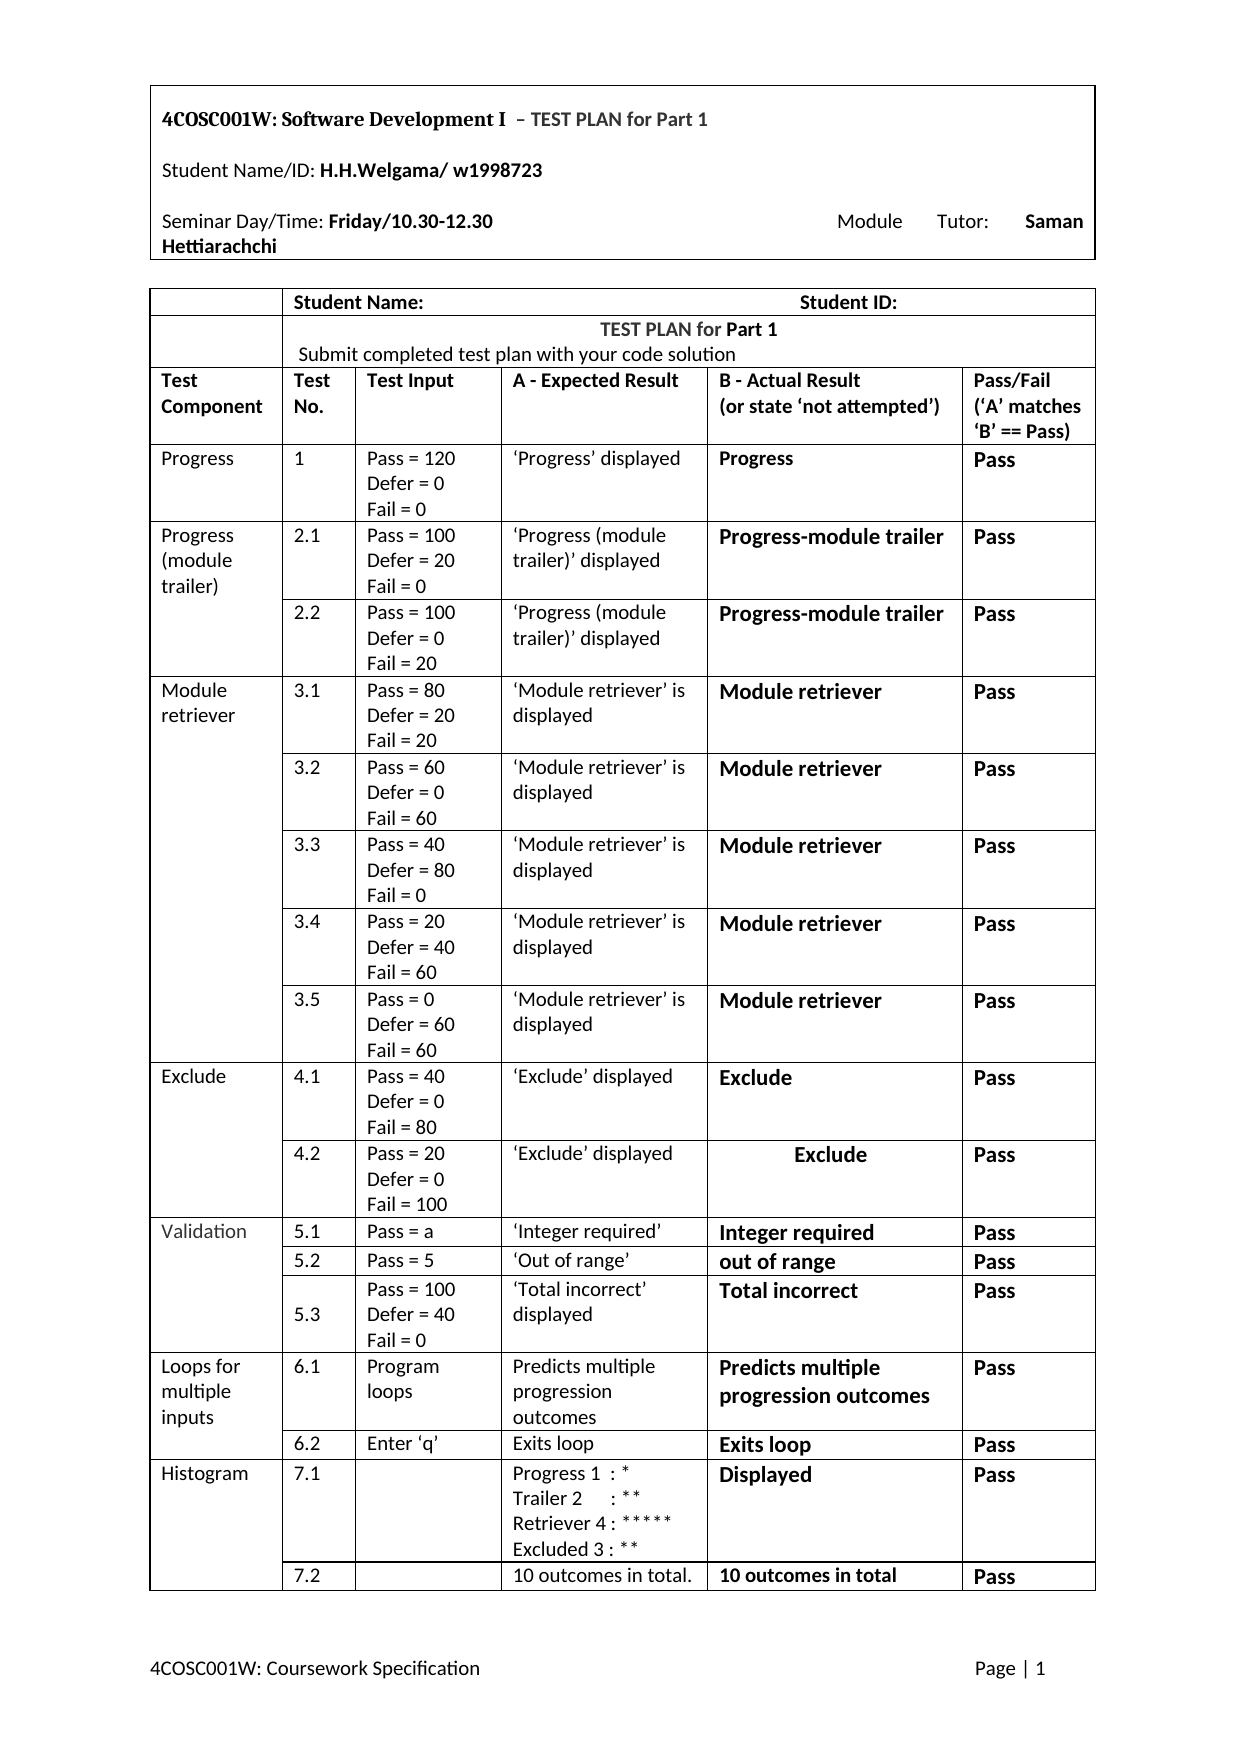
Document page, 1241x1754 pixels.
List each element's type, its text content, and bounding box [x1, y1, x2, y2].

table_cell Pass = 100 Defer = 0 Fail = 20 [356, 600, 501, 676]
table_cell Pass [963, 1563, 1095, 1590]
table_cell Progress (module trailer) [151, 522, 282, 676]
table_cell ‘Total incorrect’ displayed [502, 1276, 707, 1352]
table_cell ‘Integer required’ [502, 1218, 707, 1246]
table_cell A - Expected Result [502, 368, 707, 444]
table_cell Integer required [708, 1218, 962, 1246]
table_cell Progress-module trailer [708, 600, 962, 676]
table_cell Program loops [356, 1353, 501, 1429]
table_cell 4.2 [283, 1141, 355, 1217]
table_cell ‘Module retriever’ is displayed [502, 677, 707, 753]
table_cell Pass = 40 Defer = 80 Fail = 0 [356, 831, 501, 908]
table_cell Pass [963, 1141, 1095, 1217]
table_cell Pass [963, 909, 1095, 985]
table_cell Pass [963, 1063, 1095, 1139]
table_cell Progress [708, 445, 962, 521]
table_cell 5.2 [283, 1247, 355, 1275]
table_cell 7.1 [283, 1460, 355, 1561]
table_cell Pass [963, 831, 1095, 908]
table_cell Exclude [708, 1063, 962, 1139]
table_cell Pass = 80 Defer = 20 Fail = 20 [356, 677, 501, 753]
table_cell Exits loop [708, 1431, 962, 1459]
table_cell Pass [963, 522, 1095, 598]
table_cell Pass [963, 754, 1095, 830]
table_cell Exclude [708, 1141, 962, 1217]
table_header Student Name: Student ID: [283, 289, 1095, 315]
table_cell [356, 1563, 501, 1590]
table_cell ‘Progress (module trailer)’ displayed [502, 600, 707, 676]
table_cell Validation [151, 1218, 282, 1352]
table_cell ‘Module retriever’ is displayed [502, 831, 707, 908]
table_cell Pass = 100 Defer = 20 Fail = 0 [356, 522, 501, 598]
table_cell Module retriever [708, 677, 962, 753]
table_cell 6.1 [283, 1353, 355, 1429]
table_cell Displayed [708, 1460, 962, 1561]
table_cell Pass = 20 Defer = 40 Fail = 60 [356, 909, 501, 985]
table_cell 5.3 [283, 1276, 355, 1352]
table_cell [151, 316, 282, 367]
table_cell Pass/Fail (‘A’ matches ‘B’ == Pass) [963, 368, 1095, 444]
table_cell 4.1 [283, 1063, 355, 1139]
table_cell Pass [963, 1276, 1095, 1352]
table_cell Loops for multiple inputs [151, 1353, 282, 1459]
table_cell Pass = 40 Defer = 0 Fail = 80 [356, 1063, 501, 1139]
table_cell 2.2 [283, 600, 355, 676]
table_cell Predicts multiple progression outcomes [708, 1353, 962, 1429]
table_cell Pass = 60 Defer = 0 Fail = 60 [356, 754, 501, 830]
table_cell 3.4 [283, 909, 355, 985]
table_cell Module retriever [151, 677, 282, 1062]
table_cell Pass = 5 [356, 1247, 501, 1275]
table_cell Pass [963, 1218, 1095, 1246]
table_cell 2.1 [283, 522, 355, 598]
table_cell ‘Progress’ displayed [502, 445, 707, 521]
table_header 4COSC001W: Software Development I – TEST PLAN for Part 1 Student Name/ID: H.H.Welgama/ w1998723 Seminar Day/Time: Friday/10.30-12.30 Module Tutor: Saman Hettiarachchi [151, 86, 1094, 259]
table_cell Pass [963, 600, 1095, 676]
table_cell 6.2 [283, 1431, 355, 1459]
table_cell Pass [963, 1431, 1095, 1459]
table_cell Progress 1 : * Trailer 2 : ** Retriever 4 : ***** Excluded 3 : ** [502, 1460, 707, 1561]
table_cell Exits loop [502, 1431, 707, 1459]
table_cell 10 outcomes in total. [502, 1563, 707, 1590]
table_cell Pass [963, 1247, 1095, 1275]
table_cell 3.3 [283, 831, 355, 908]
table_cell 7.2 [283, 1563, 355, 1590]
table_cell 3.5 [283, 986, 355, 1062]
table_cell 10 outcomes in total [708, 1563, 962, 1590]
table_cell Test Input [356, 368, 501, 444]
table_cell Module retriever [708, 754, 962, 830]
table_cell Pass = 120 Defer = 0 Fail = 0 [356, 445, 501, 521]
table_cell ‘Exclude’ displayed [502, 1141, 707, 1217]
table_cell 5.1 [283, 1218, 355, 1246]
table_cell 3.1 [283, 677, 355, 753]
table_cell Pass [963, 677, 1095, 753]
table_cell Pass = 0 Defer = 60 Fail = 60 [356, 986, 501, 1062]
table_cell ‘Module retriever’ is displayed [502, 986, 707, 1062]
table_cell ‘Out of range’ [502, 1247, 707, 1275]
table_cell Module retriever [708, 831, 962, 908]
table_cell ‘Exclude’ displayed [502, 1063, 707, 1139]
table_cell ‘Module retriever’ is displayed [502, 909, 707, 985]
table_cell 1 [283, 445, 355, 521]
table_cell ‘Module retriever’ is displayed [502, 754, 707, 830]
table_cell ‘Progress (module trailer)’ displayed [502, 522, 707, 598]
table_header [151, 289, 282, 315]
table_cell [356, 1460, 501, 1561]
table_cell Pass [963, 986, 1095, 1062]
table_cell Pass [963, 1460, 1095, 1561]
table_cell Predicts multiple progression outcomes [502, 1353, 707, 1429]
table_cell Progress [151, 445, 282, 521]
table_cell 3.2 [283, 754, 355, 830]
table_cell Pass [963, 1353, 1095, 1429]
table_cell Pass = 100 Defer = 40 Fail = 0 [356, 1276, 501, 1352]
table_cell TEST PLAN for Part 1 Submit completed test plan with your code solution [283, 316, 1095, 367]
table_cell Pass = 20 Defer = 0 Fail = 100 [356, 1141, 501, 1217]
table_cell B - Actual Result (or state ‘not attempted’) [708, 368, 962, 444]
table_cell Pass = a [356, 1218, 501, 1246]
table_cell Test Component [151, 368, 282, 444]
table_cell Module retriever [708, 986, 962, 1062]
table_cell Exclude [151, 1063, 282, 1217]
table_cell Progress-module trailer [708, 522, 962, 598]
table_cell Histogram [151, 1460, 282, 1590]
table_cell Pass [963, 445, 1095, 521]
table_cell Module retriever [708, 909, 962, 985]
table_cell Test No. [283, 368, 355, 444]
table_cell out of range [708, 1247, 962, 1275]
table_cell Enter ‘q’ [356, 1431, 501, 1459]
table_cell Total incorrect [708, 1276, 962, 1352]
